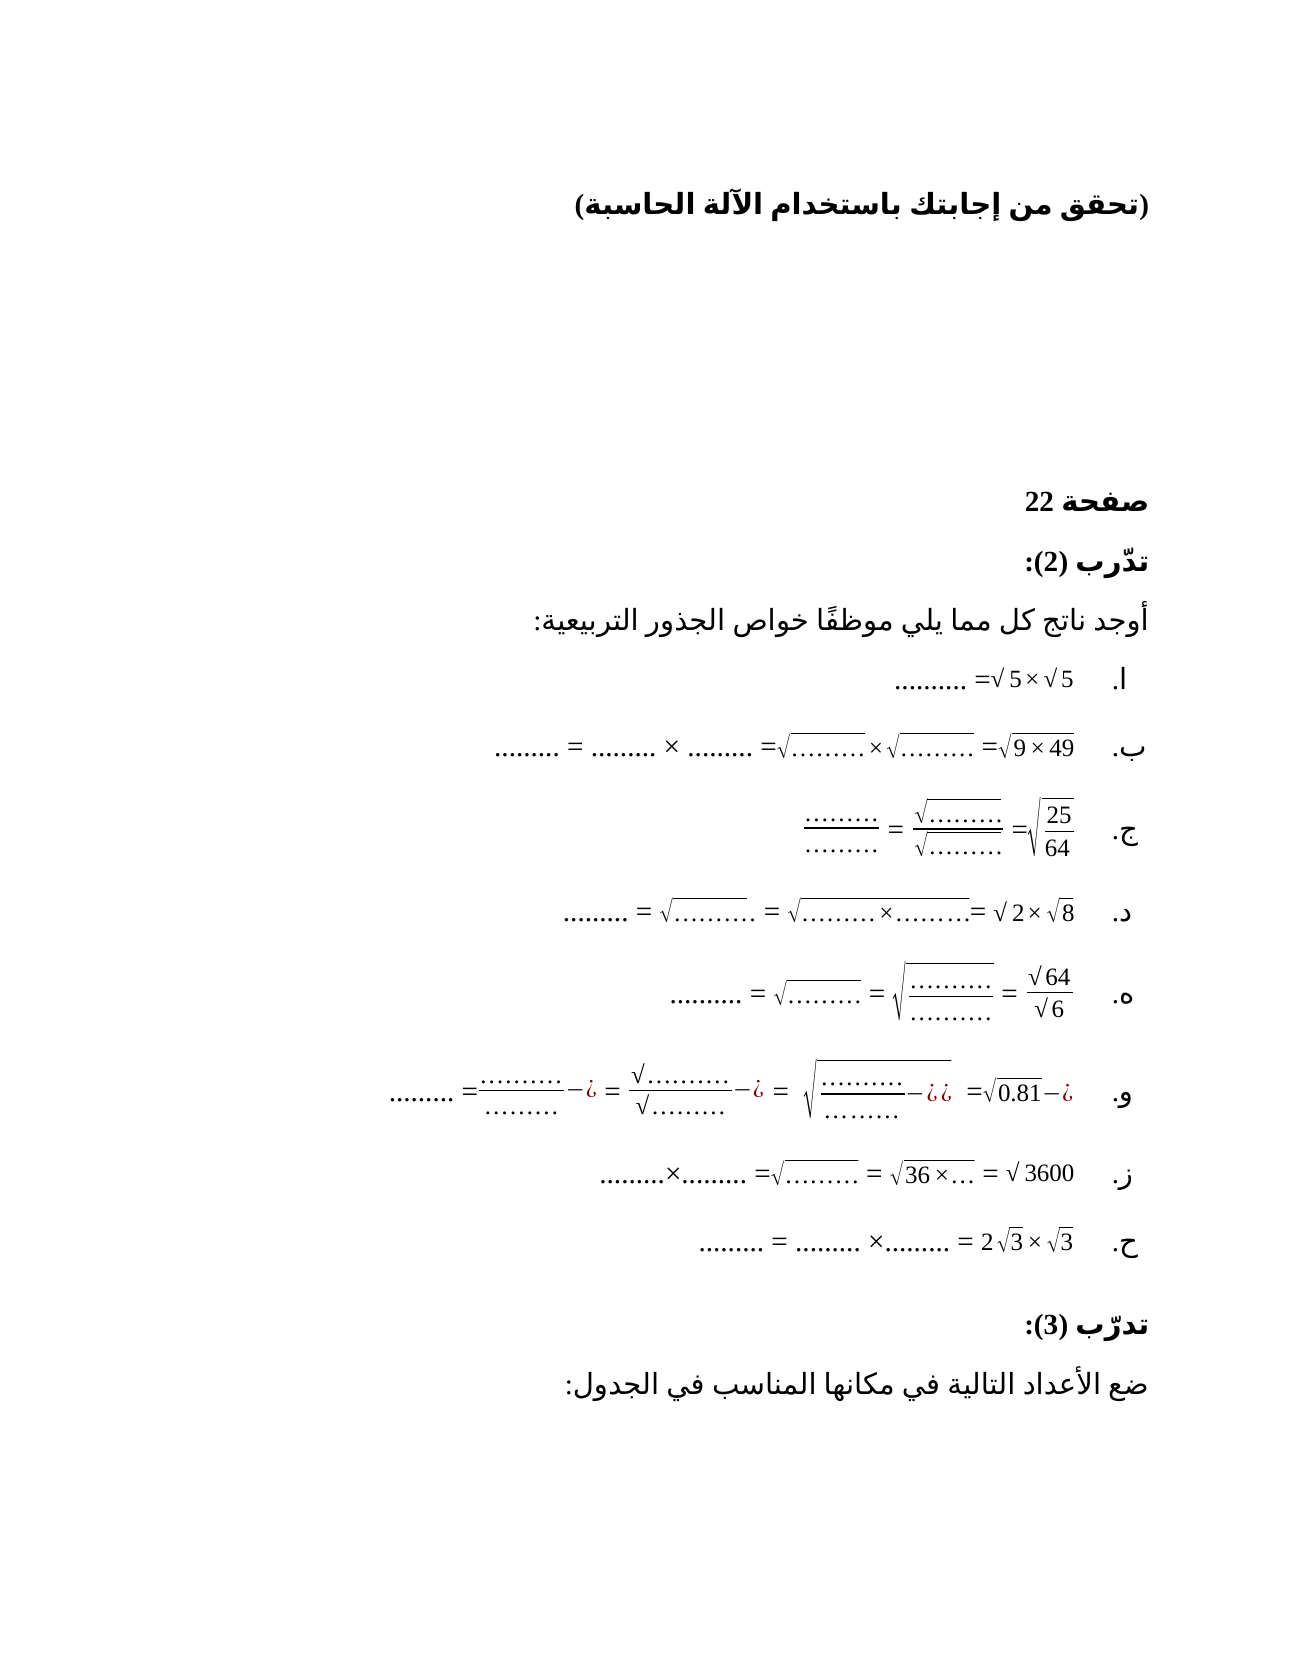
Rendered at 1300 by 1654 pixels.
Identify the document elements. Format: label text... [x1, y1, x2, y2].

list = = = .........×......... [150, 1157, 1112, 1190]
text تدرّب (3): [150, 1307, 1149, 1341]
text صفحة 22 [150, 484, 1149, 518]
list = .......... [150, 662, 1112, 696]
list = = [150, 797, 1112, 861]
text أوجد ناتج كل مما يلي موظفًا خواص الجذور التربيعية: [150, 603, 1149, 637]
list = = = .......... [150, 961, 1112, 1025]
text ضع الأعداد التالية في مكانها المناسب في الجدول: [150, 1367, 1149, 1400]
list = .........× ......... = ......... [150, 1224, 1112, 1257]
text (تحقق من إجابتك باستخدام الآلة الحاسبة) [150, 187, 1149, 221]
list = = ......... × ......... = ......... [150, 729, 1112, 763]
list = = = = ......... [150, 1059, 1112, 1123]
text تدّرب (2): [150, 544, 1149, 577]
list = = = ......... [150, 894, 1112, 928]
